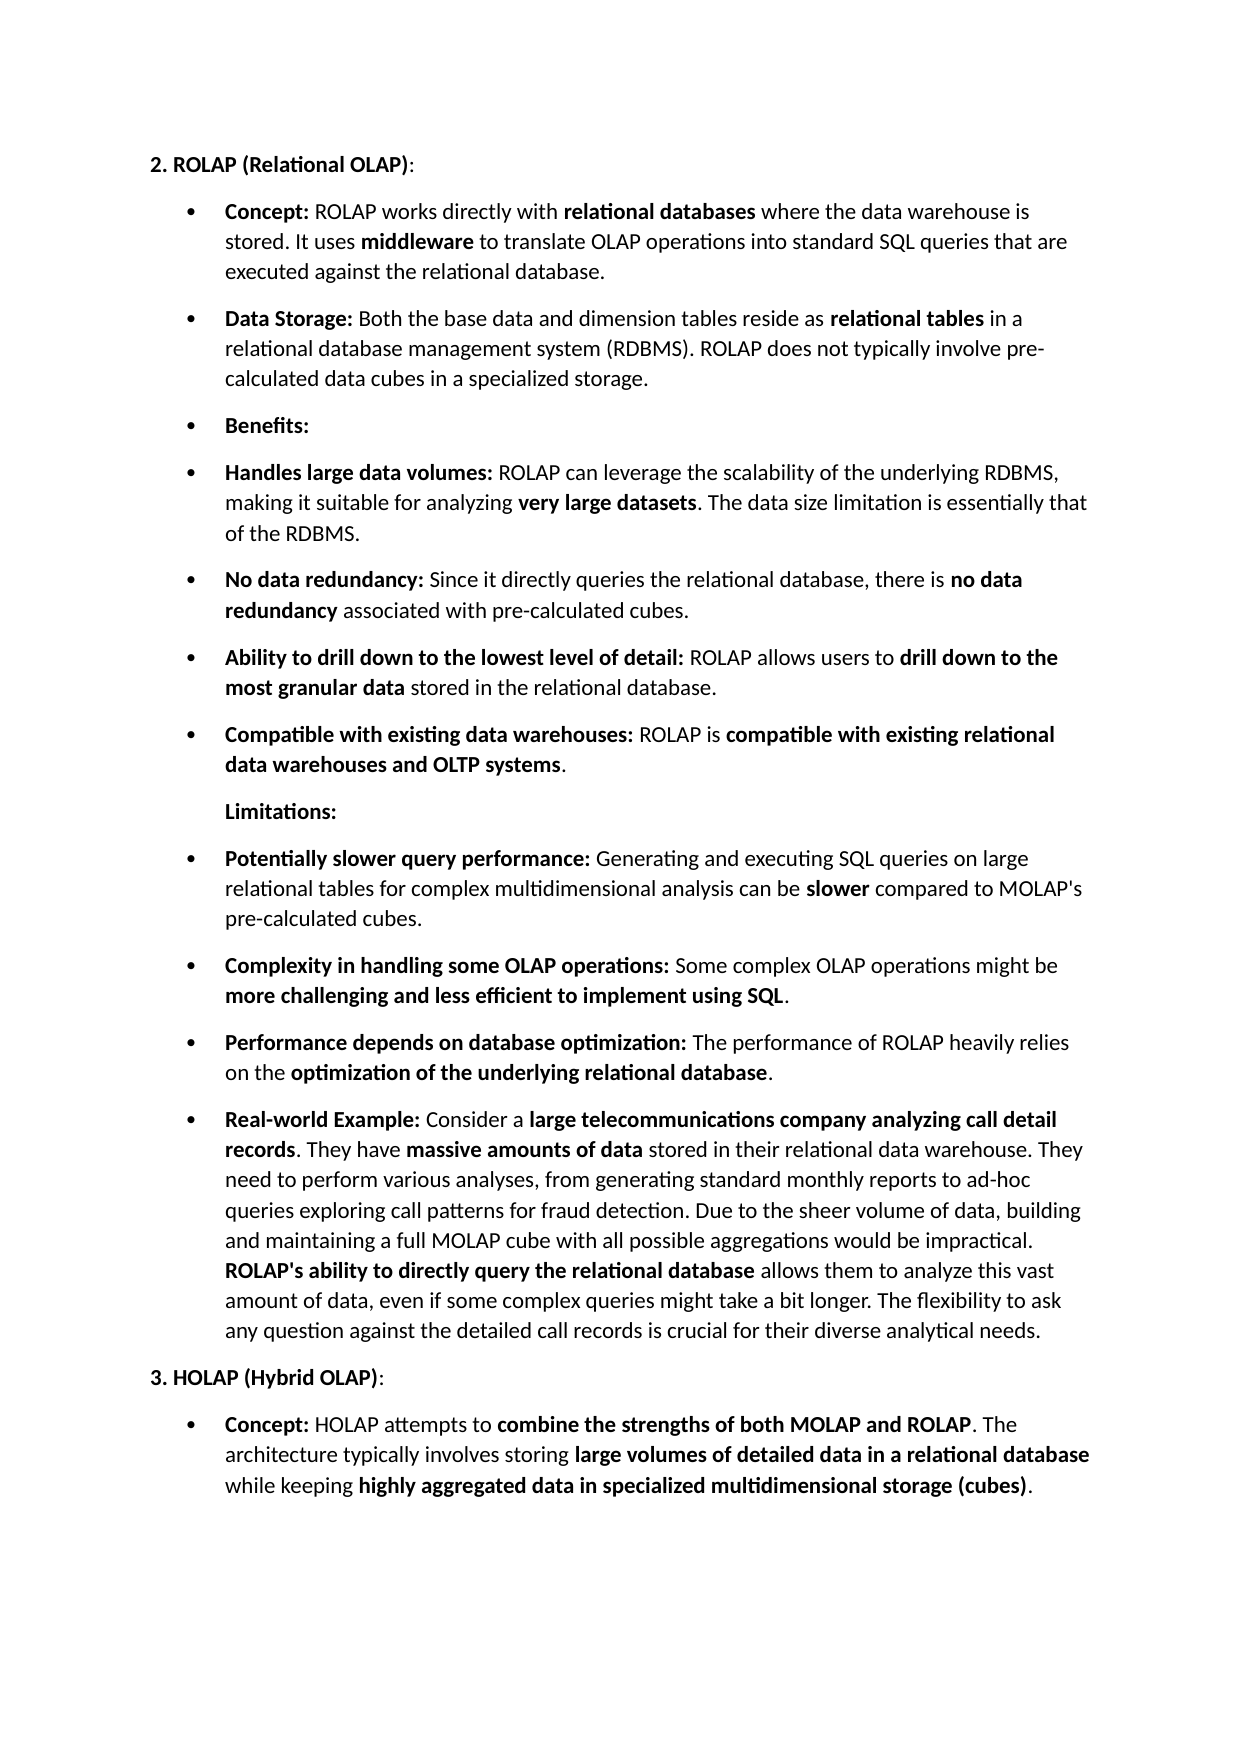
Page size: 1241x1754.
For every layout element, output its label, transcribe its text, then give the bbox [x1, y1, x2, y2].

list Data Storage: Both the base data and dimension tables reside as relational tables in a relational database management system (RDBMS). ROLAP does not typically involve pre-calculated data cubes in a specialized storage. [187, 304, 1090, 393]
list Compatible with existing data warehouses: ROLAP is compatible with existing relational data warehouses and OLTP systems. [187, 720, 1090, 778]
list Performance depends on database optimization: The performance of ROLAP heavily relies on the optimization of the underlying relational database. [187, 1028, 1090, 1086]
list Ability to drill down to the lowest level of detail: ROLAP allows users to drill down to the most granular data stored in the relational database. [187, 643, 1090, 701]
list Concept: HOLAP attempts to combine the strengths of both MOLAP and ROLAP. The architecture typically involves storing large volumes of detailed data in a relational database while keeping highly aggregated data in specialized multidimensional storage (cubes). [187, 1410, 1090, 1499]
text Limitations: [225, 797, 1090, 825]
text 3. HOLAP (Hybrid OLAP): [150, 1363, 1090, 1392]
list Potentially slower query performance: Generating and executing SQL queries on large relational tables for complex multidimensional analysis can be slower compared to MOLAP's pre-calculated cubes. [187, 844, 1090, 932]
list Concept: ROLAP works directly with relational databases where the data warehouse is stored. It uses middleware to translate OLAP operations into standard SQL queries that are executed against the relational database. [187, 197, 1090, 285]
list No data redundancy: Since it directly queries the relational database, there is no data redundancy associated with pre-calculated cubes. [187, 566, 1090, 624]
list Complexity in handling some OLAP operations: Some complex OLAP operations might be more challenging and less efficient to implement using SQL. [187, 951, 1090, 1009]
text 2. ROLAP (Relational OLAP): [150, 150, 1090, 178]
list Benefits: [187, 411, 1090, 439]
list Real-world Example: Consider a large telecommunications company analyzing call detail records. They have massive amounts of data stored in their relational data warehouse. They need to perform various analyses, from generating standard monthly reports to ad-hoc queries exploring call patterns for fraud detection. Due to the sheer volume of data, building and maintaining a full MOLAP cube with all possible aggregations would be impractical. ROLAP's ability to directly query the relational database allows them to analyze this vast amount of data, even if some complex queries might take a bit longer. The flexibility to ask any question against the detailed call records is crucial for their diverse analytical needs. [187, 1105, 1090, 1345]
list Handles large data volumes: ROLAP can leverage the scalability of the underlying RDBMS, making it suitable for analyzing very large datasets. The data size limitation is essentially that of the RDBMS. [187, 458, 1090, 547]
